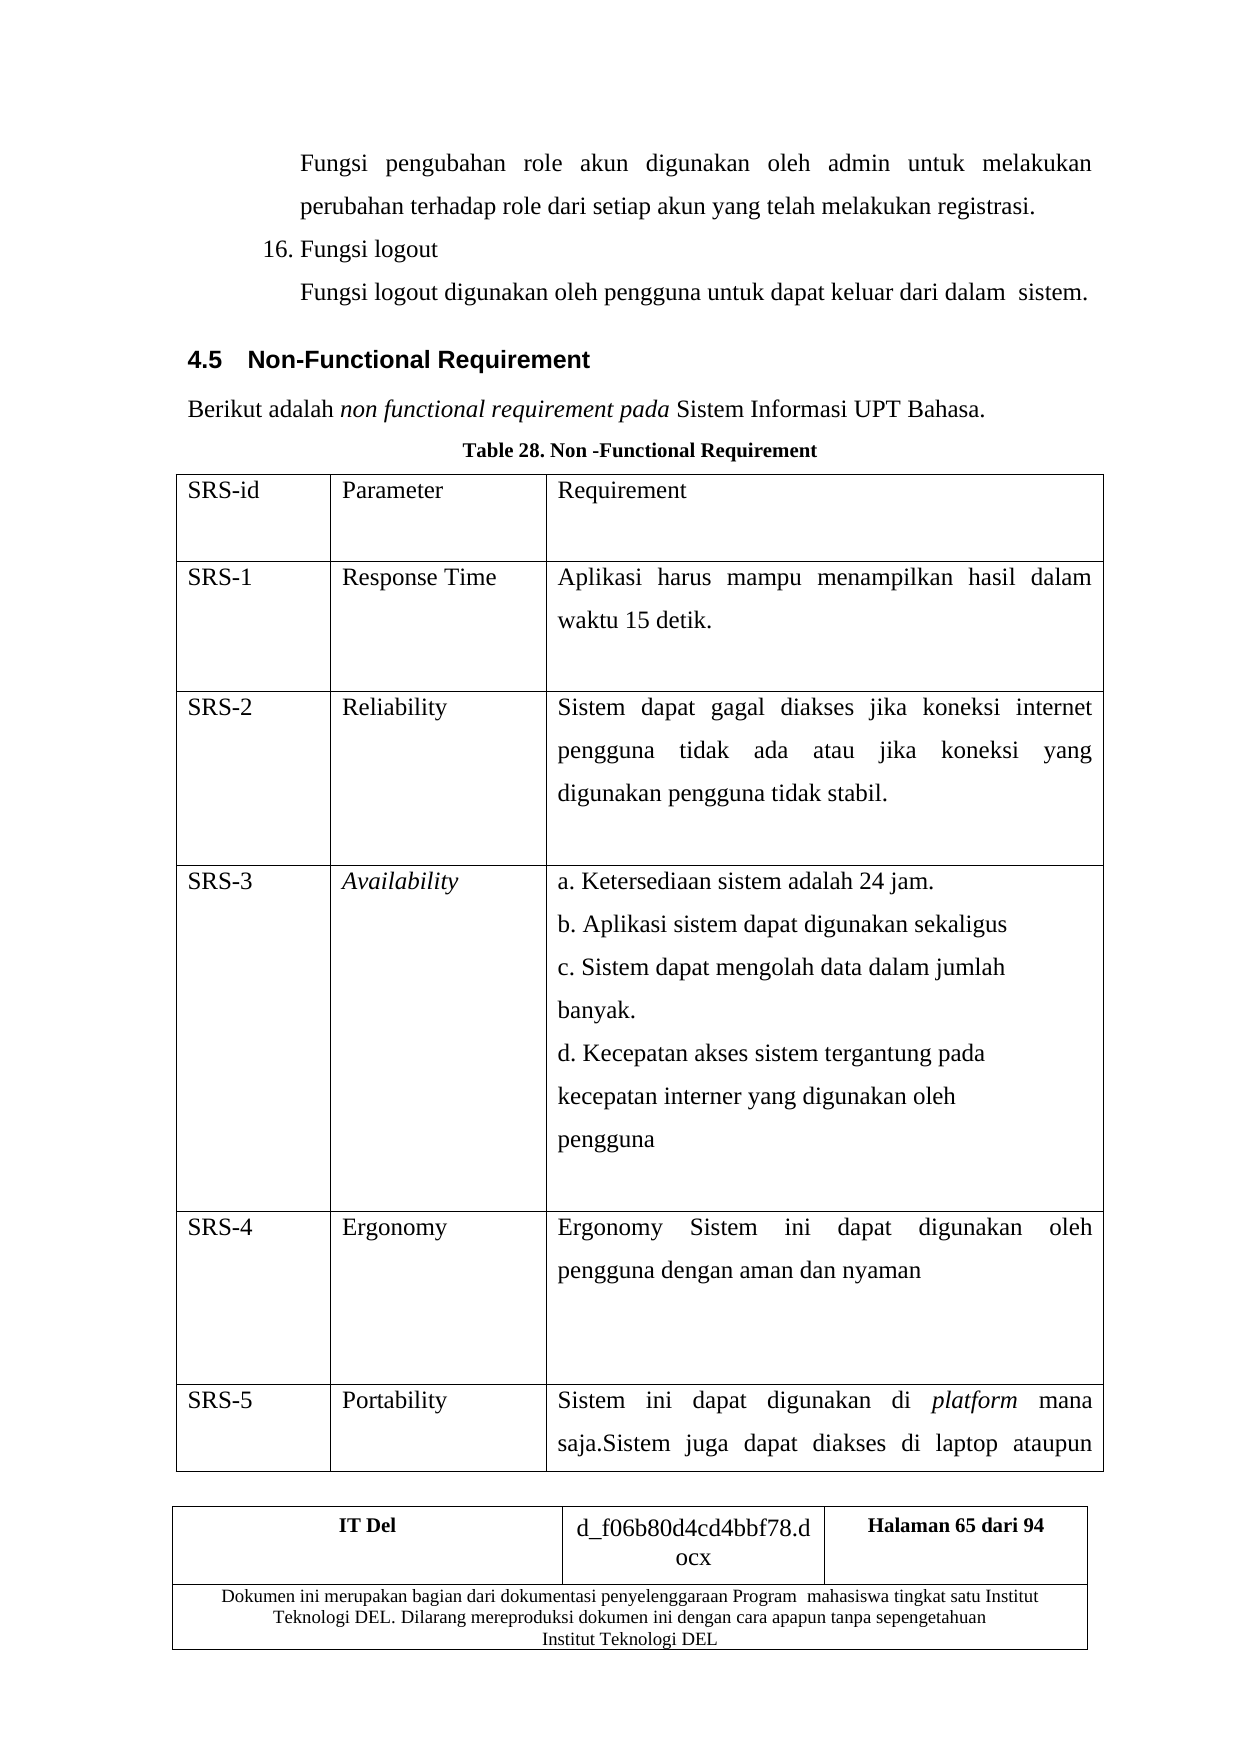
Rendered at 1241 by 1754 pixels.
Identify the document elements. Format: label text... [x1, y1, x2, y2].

subtitle Non-Functional Requirement [187, 345, 1092, 374]
table_cell Portability [331, 1385, 546, 1471]
table_cell Ergonomy [331, 1212, 546, 1384]
table_cell Aplikasi harus mampu menampilkan hasil dalam waktu 15 detik. [547, 562, 1103, 691]
text Fungsi pengubahan role akun digunakan oleh admin untuk melakukan perubahan terhadap role dari setiap akun yang telah melakukan registrasi. [300, 148, 1092, 219]
list Fungsi logout [262, 234, 1092, 263]
table_cell Reliability [331, 692, 546, 865]
table_header Parameter [331, 475, 546, 561]
text Table 28. Non -Functional Requirement [187, 438, 1092, 462]
table_cell Sistem dapat gagal diakses jika koneksi internet pengguna tidak ada atau jika koneksi yang digunakan pengguna tidak stabil. [547, 692, 1103, 865]
table_cell SRS-1 [177, 562, 330, 691]
table_cell a. Ketersediaan sistem adalah 24 jam. b. Aplikasi sistem dapat digunakan sekaligus c. Sistem dapat mengolah data dalam jumlah banyak. d. Kecepatan akses sistem tergantung pada kecepatan interner yang digunakan oleh pengguna [547, 866, 1103, 1211]
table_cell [547, 1385, 1103, 1471]
table_header SRS-id [177, 475, 330, 561]
text Berikut adalah non functional requirement pada Sistem Informasi UPT Bahasa. [187, 394, 1092, 423]
table_cell Availability [331, 866, 546, 1211]
table_cell SRS-5 [177, 1385, 330, 1471]
table_cell Ergonomy Sistem ini dapat digunakan oleh pengguna dengan aman dan nyaman [547, 1212, 1103, 1384]
text Fungsi logout digunakan oleh pengguna untuk dapat keluar dari dalam sistem. [300, 277, 1092, 306]
table_cell SRS-2 [177, 692, 330, 865]
table_header Requirement [547, 475, 1103, 561]
table_cell Response Time [331, 562, 546, 691]
table_cell SRS-4 [177, 1212, 330, 1384]
table_cell SRS-3 [177, 866, 330, 1211]
